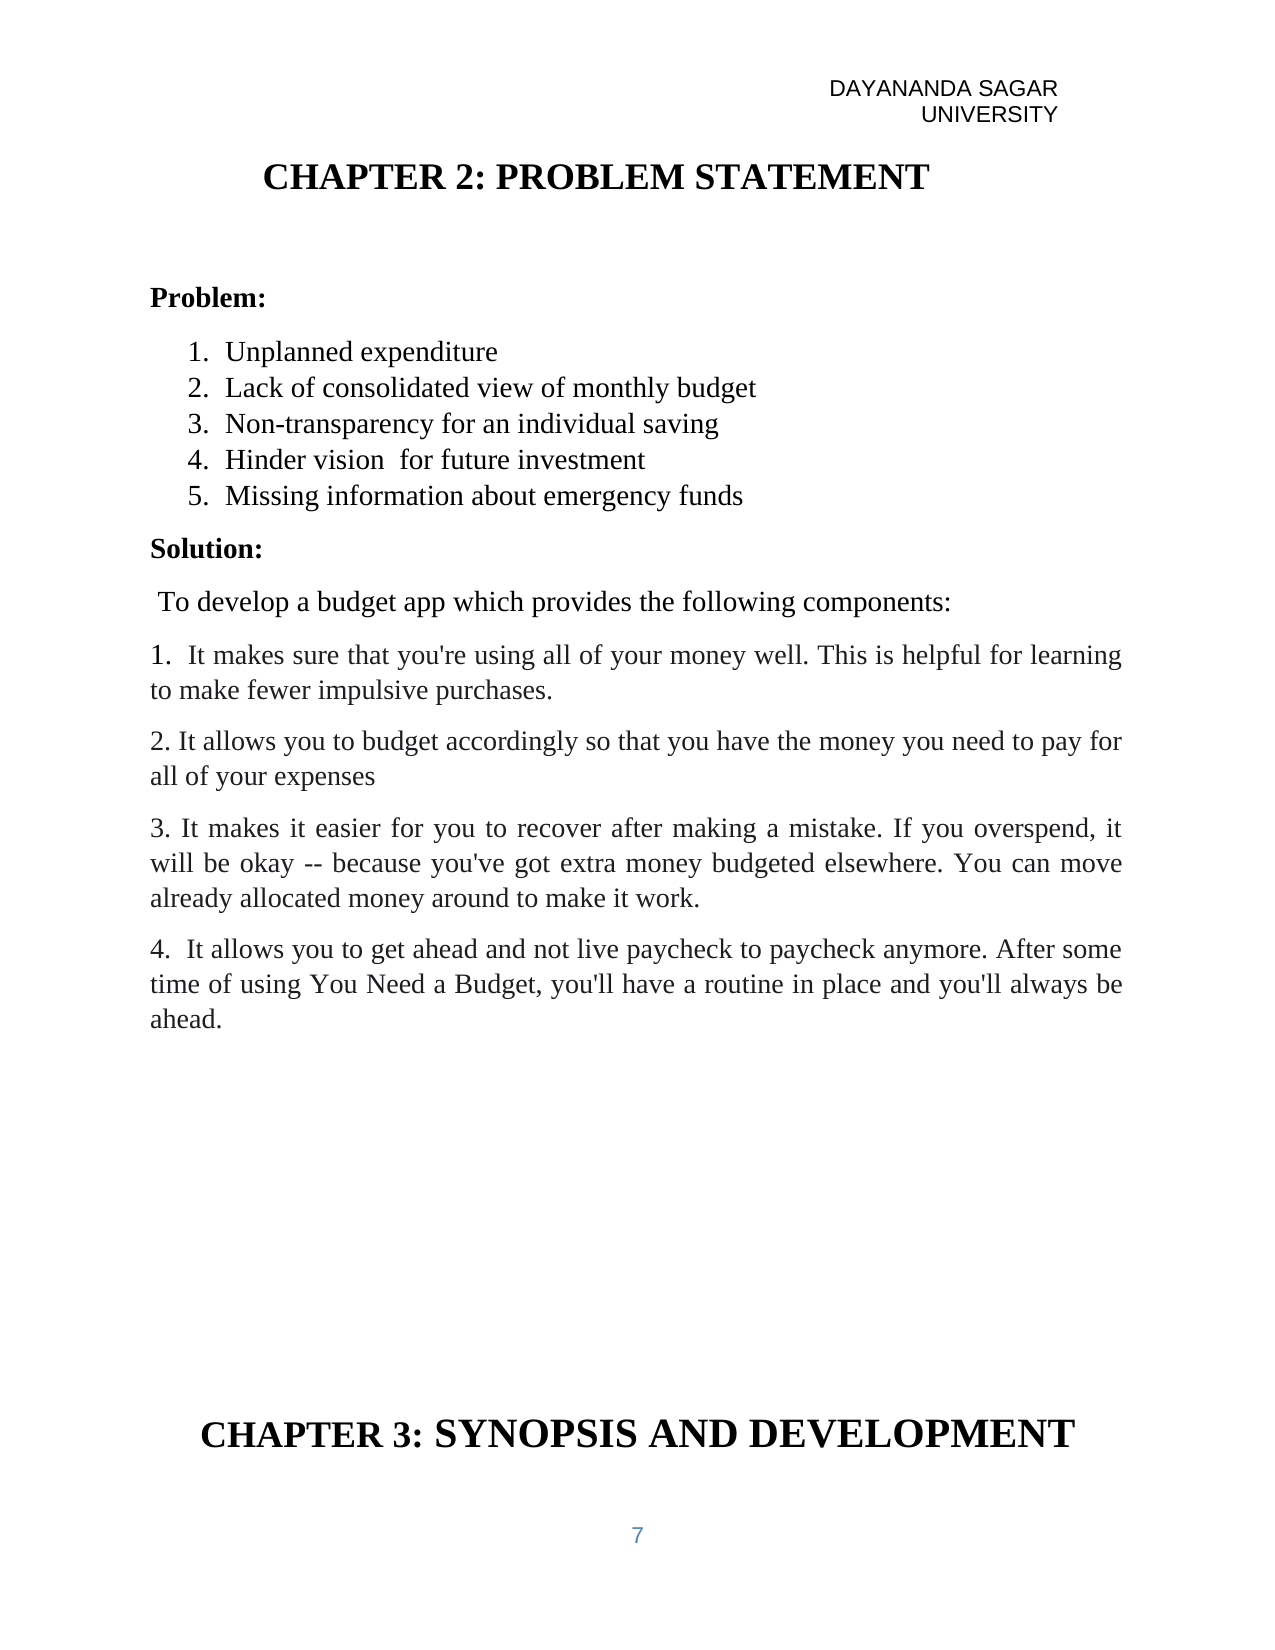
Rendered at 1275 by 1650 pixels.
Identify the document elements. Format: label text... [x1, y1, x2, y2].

text 2. It allows you to budget accordingly so that you have the money you need to pay for all of your expenses [150, 724, 1125, 792]
list Missing information about emergency funds [187, 478, 1125, 512]
text To develop a budget app which provides the following components: [150, 584, 1125, 617]
text 3. It makes it easier for you to recover after making a mistake. If you overspend, it will be okay -- because you've got extra money budgeted elsewhere. You can move already allocated money around to make it work. [150, 811, 1125, 913]
text Problem: [150, 281, 1125, 314]
list Non-transparency for an individual saving [187, 406, 1125, 439]
list Hinder vision for future investment [187, 442, 1125, 476]
text Solution: [150, 531, 1125, 565]
text CHAPTER 2: PROBLEM STATEMENT [150, 154, 1125, 197]
list Lack of consolidated view of monthly budget [187, 370, 1125, 403]
list Unplanned expenditure [187, 334, 1125, 367]
text CHAPTER 3: SYNOPSIS AND DEVELOPMENT [150, 1408, 1125, 1456]
text 1. It makes sure that you're using all of your money well. This is helpful for learning to make fewer impulsive purchases. [150, 637, 1125, 705]
text 4. It allows you to get ahead and not live paycheck to paycheck anymore. After some time of using You Need a Budget, you'll have a routine in place and you'll always be ahead. [150, 932, 1125, 1034]
